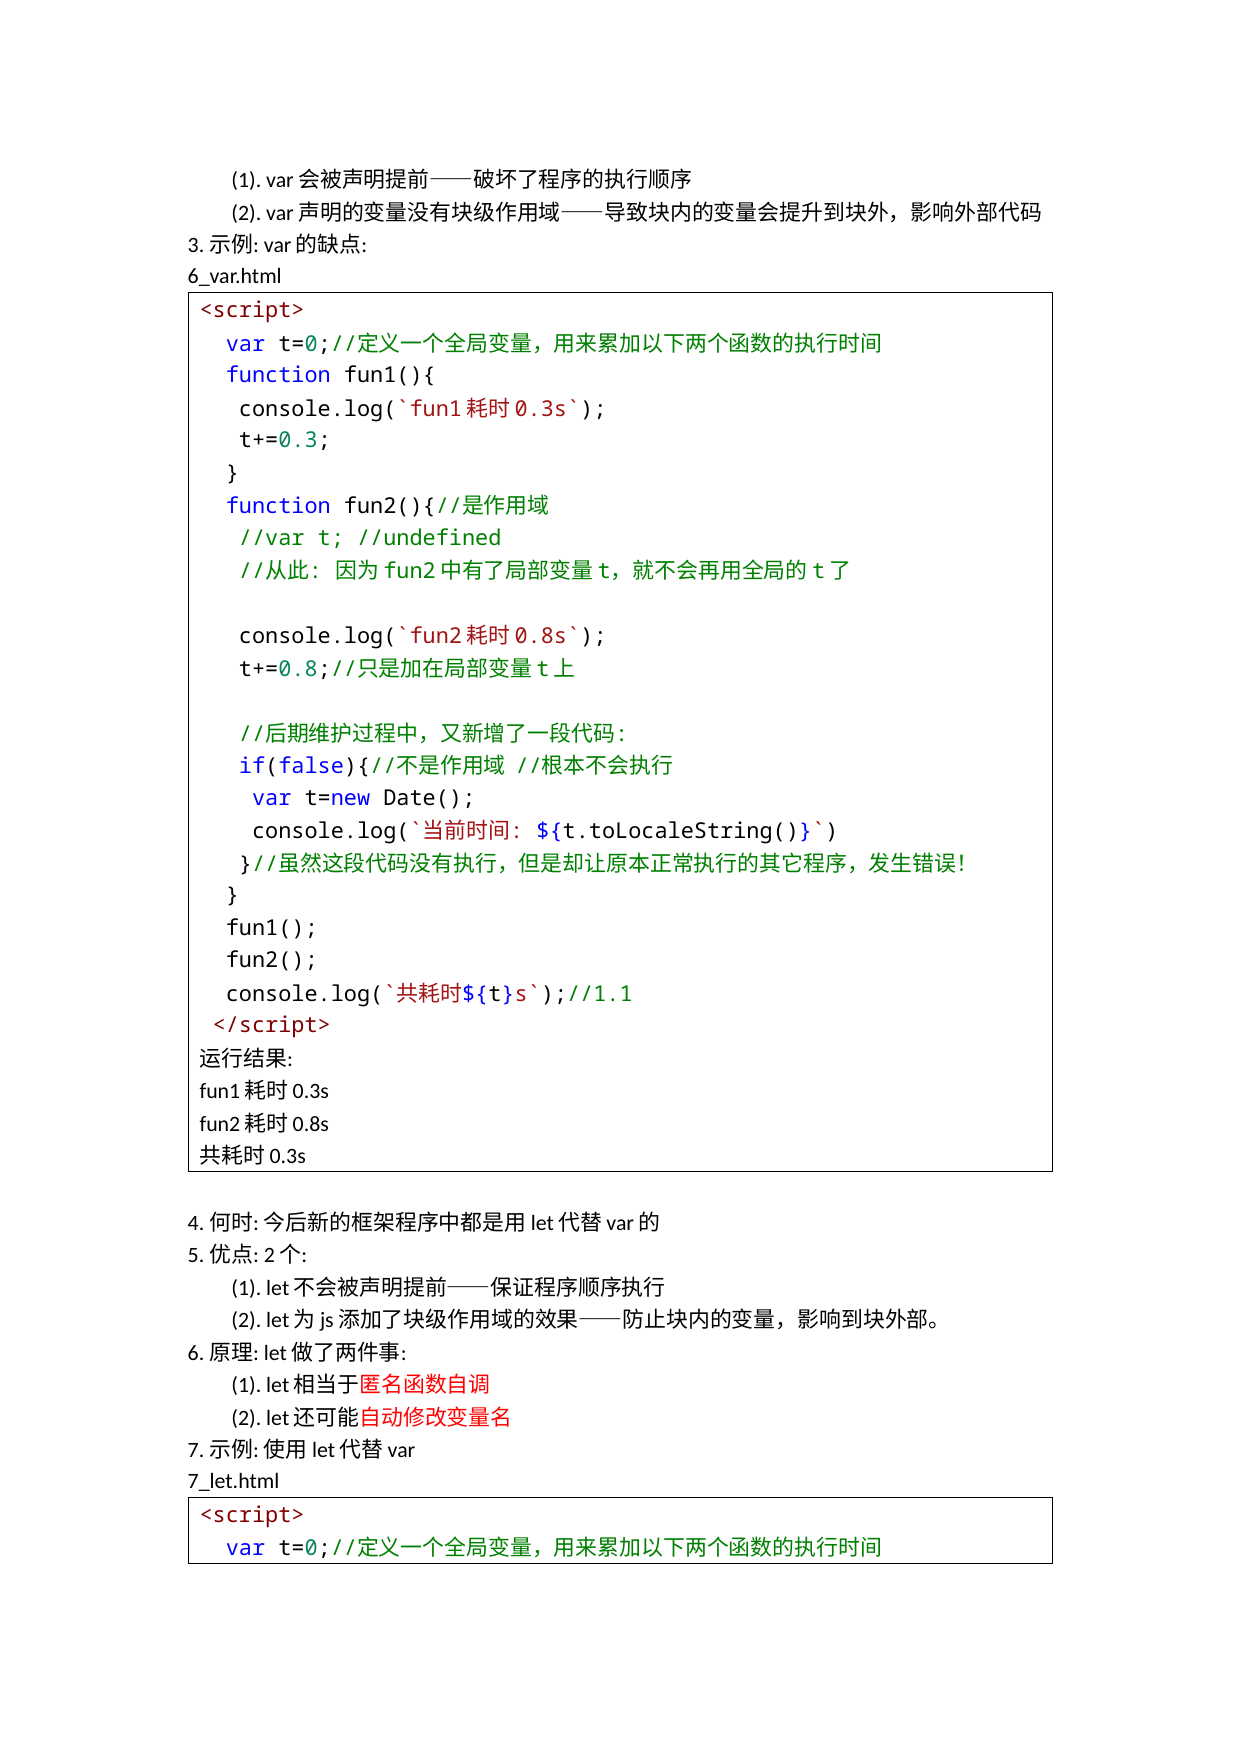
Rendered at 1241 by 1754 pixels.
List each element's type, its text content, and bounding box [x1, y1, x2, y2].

text 7_let.html [187, 1464, 1053, 1497]
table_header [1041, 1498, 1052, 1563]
text (1). let不会被声明提前——保证程序顺序执行 [187, 1269, 1053, 1302]
text 6_var.html [187, 259, 1053, 292]
text (1). var会被声明提前——破坏了程序的执行顺序 [187, 162, 1053, 194]
text 7. 示例: 使用let代替var [187, 1432, 1053, 1464]
text 3. 示例: var的缺点: [187, 227, 1053, 259]
text (2). let还可能自动修改变量名 [187, 1399, 1053, 1432]
text 6. 原理: let做了两件事: [187, 1334, 1053, 1367]
text (2). var声明的变量没有块级作用域——导致块内的变量会提升到块外，影响外部代码 [187, 194, 1053, 227]
text 4. 何时: 今后新的框架程序中都是用let代替var的 [187, 1204, 1053, 1237]
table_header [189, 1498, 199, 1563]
text 5. 优点: 2个: [187, 1237, 1053, 1269]
text (1). let相当于匿名函数自调 [187, 1367, 1053, 1399]
text (2). let为js添加了块级作用域的效果——防止块内的变量，影响到块外部。 [187, 1302, 1053, 1334]
table_header <script> var t=0;//定义一个全局变量，用来累加以下两个函数的执行时间 function fun1(){ console.log(`fun1耗时0.3s`); t+=0.3; } function fun2(){//是作用域 //var t; //undefined //从此: 因为fun2中有了局部变量t，就不会再用全局的t了 console.log(`fun2耗时0.8s`); t+=0.8;//只是加在局部变量t上 //后期维护过程中，又新增了一段代码: if(false){//不是作用域 //根本不会执行 var t=new Date(); console.log(`当前时间: ${t.toLocaleString()}`) }//虽然这段代码没有执行，但是却让原本正常执行的其它程序，发生错误！ } fun1(); fun2(); console.log(`共耗时${t}s`);//1.1 </script> 运行结果: fun1耗时0.3s fun2耗时0.8s 共耗时0.3s [189, 293, 1052, 1171]
